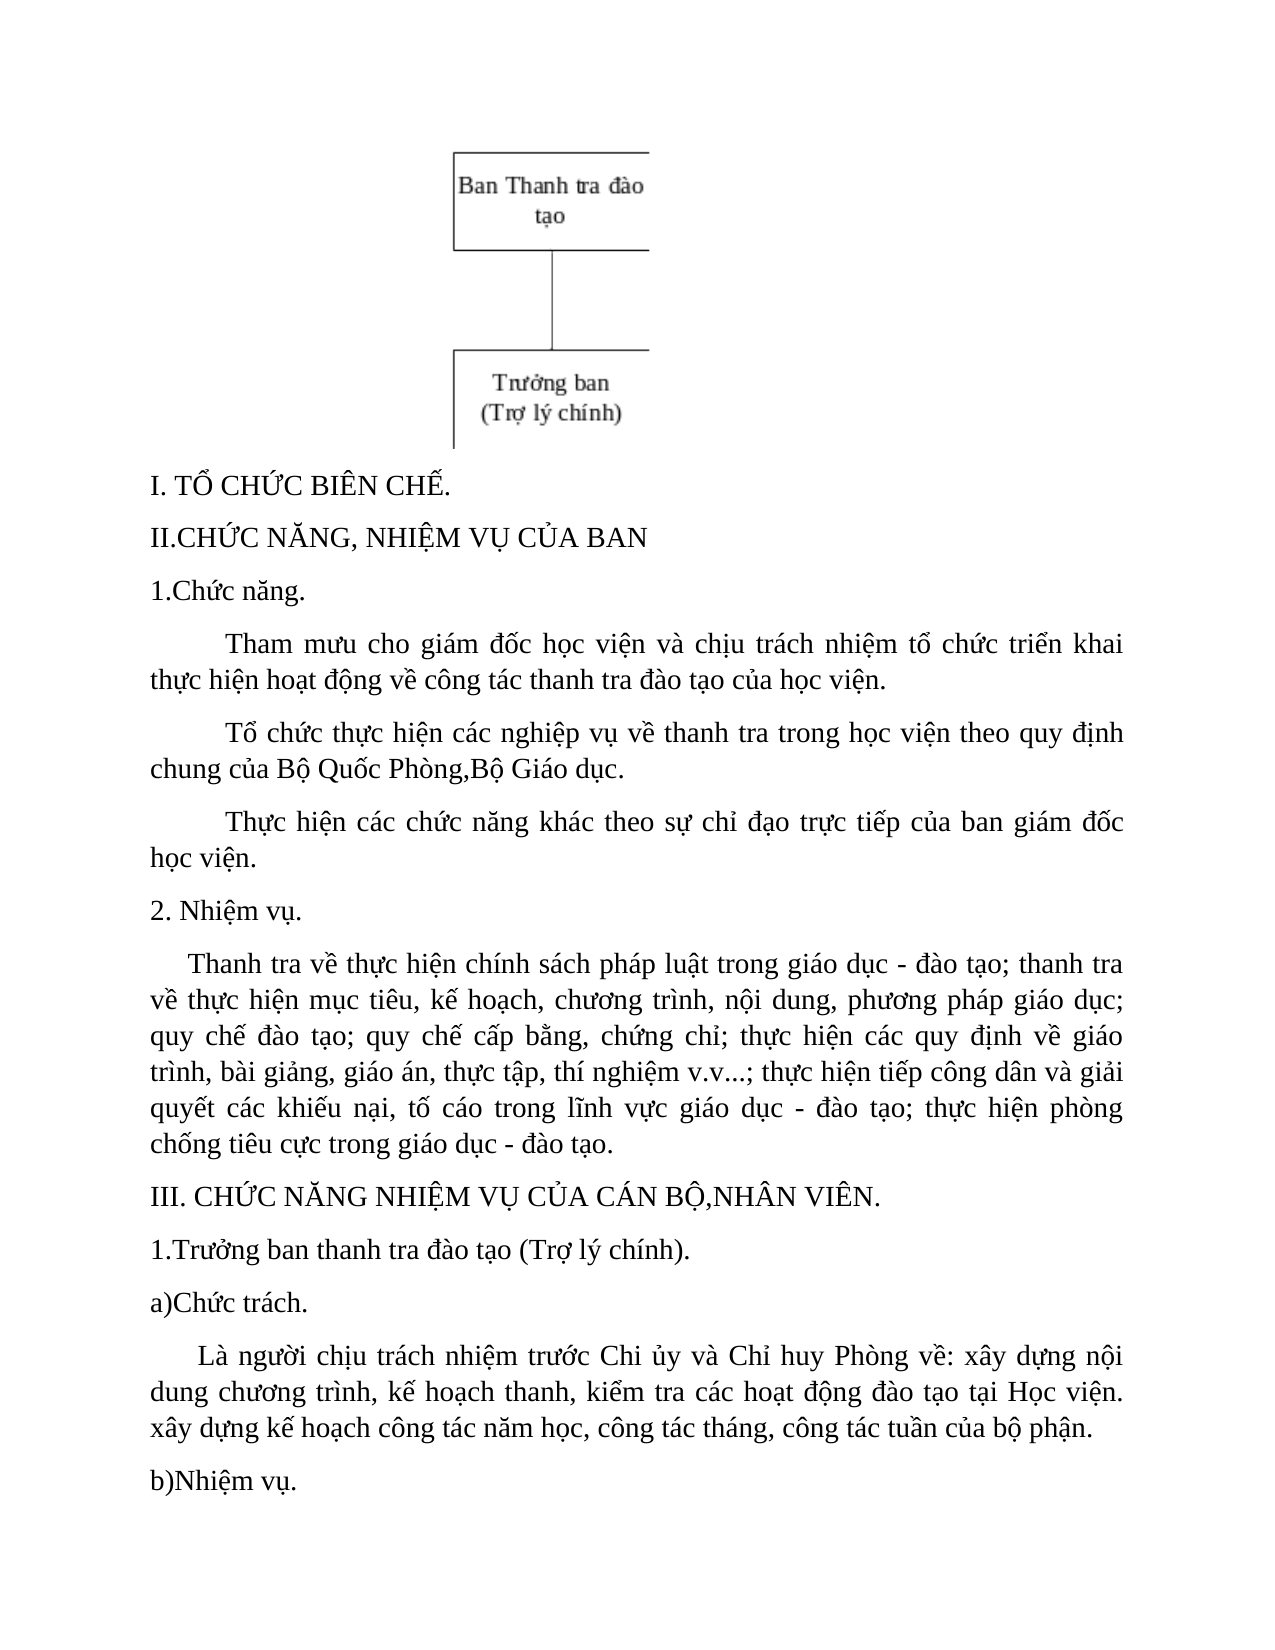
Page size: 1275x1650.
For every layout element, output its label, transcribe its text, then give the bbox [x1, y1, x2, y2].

text Thực hiện các chức năng khác theo sự chỉ đạo trực tiếp của ban giám đốc học viện. [150, 804, 1125, 874]
text Là người chịu trách nhiệm trước Chi ủy và Chỉ huy Phòng về: xây dựng nội dung chương trình, kế hoạch thanh, kiểm tra các hoạt động đào tạo tại Học viện. xây dựng kế hoạch công tác năm học, công tác tháng, công tác tuần của bộ phận. [150, 1338, 1125, 1443]
text II.CHỨC NĂNG, NHIỆM VỤ CỦA BAN [150, 520, 1125, 554]
text 2. Nhiệm vụ. [150, 893, 1125, 926]
text a)Chức trách. [150, 1285, 1125, 1318]
text Tham mưu cho giám đốc học viện và chịu trách nhiệm tổ chức triển khai thực hiện hoạt động về công tác thanh tra đào tạo của học viện. [150, 626, 1125, 696]
text 1.Chức năng. [150, 573, 1125, 607]
text I. TỔ CHỨC BIÊN CHẾ. [150, 468, 1125, 501]
text 1.Trưởng ban thanh tra đào tạo (Trợ lý chính). [150, 1232, 1125, 1266]
text III. CHỨC NĂNG NHIỆM VỤ CỦA CÁN BỘ,NHÂN VIÊN. [150, 1179, 1125, 1213]
text Thanh tra về thực hiện chính sách pháp luật trong giáo dục - đào tạo; thanh tra về thực hiện mục tiêu, kế hoạch, chương trình, nội dung, phương pháp giáo dục; quy chế đào tạo; quy chế cấp bằng, chứng chỉ; thực hiện các quy định về giáo trình, bài giảng, giáo án, thực tập, thí nghiệm v.v...; thực hiện tiếp công dân và giải quyết các khiếu nại, tố cáo trong lĩnh vực giáo dục - đào tạo; thực hiện phòng chống tiêu cực trong giáo dục - đào tạo. [150, 946, 1125, 1160]
text b)Nhiệm vụ. [150, 1463, 1125, 1496]
text Tổ chức thực hiện các nghiệp vụ về thanh tra trong học viện theo quy định chung của Bộ Quốc Phòng,Bộ Giáo dục. [150, 715, 1125, 785]
